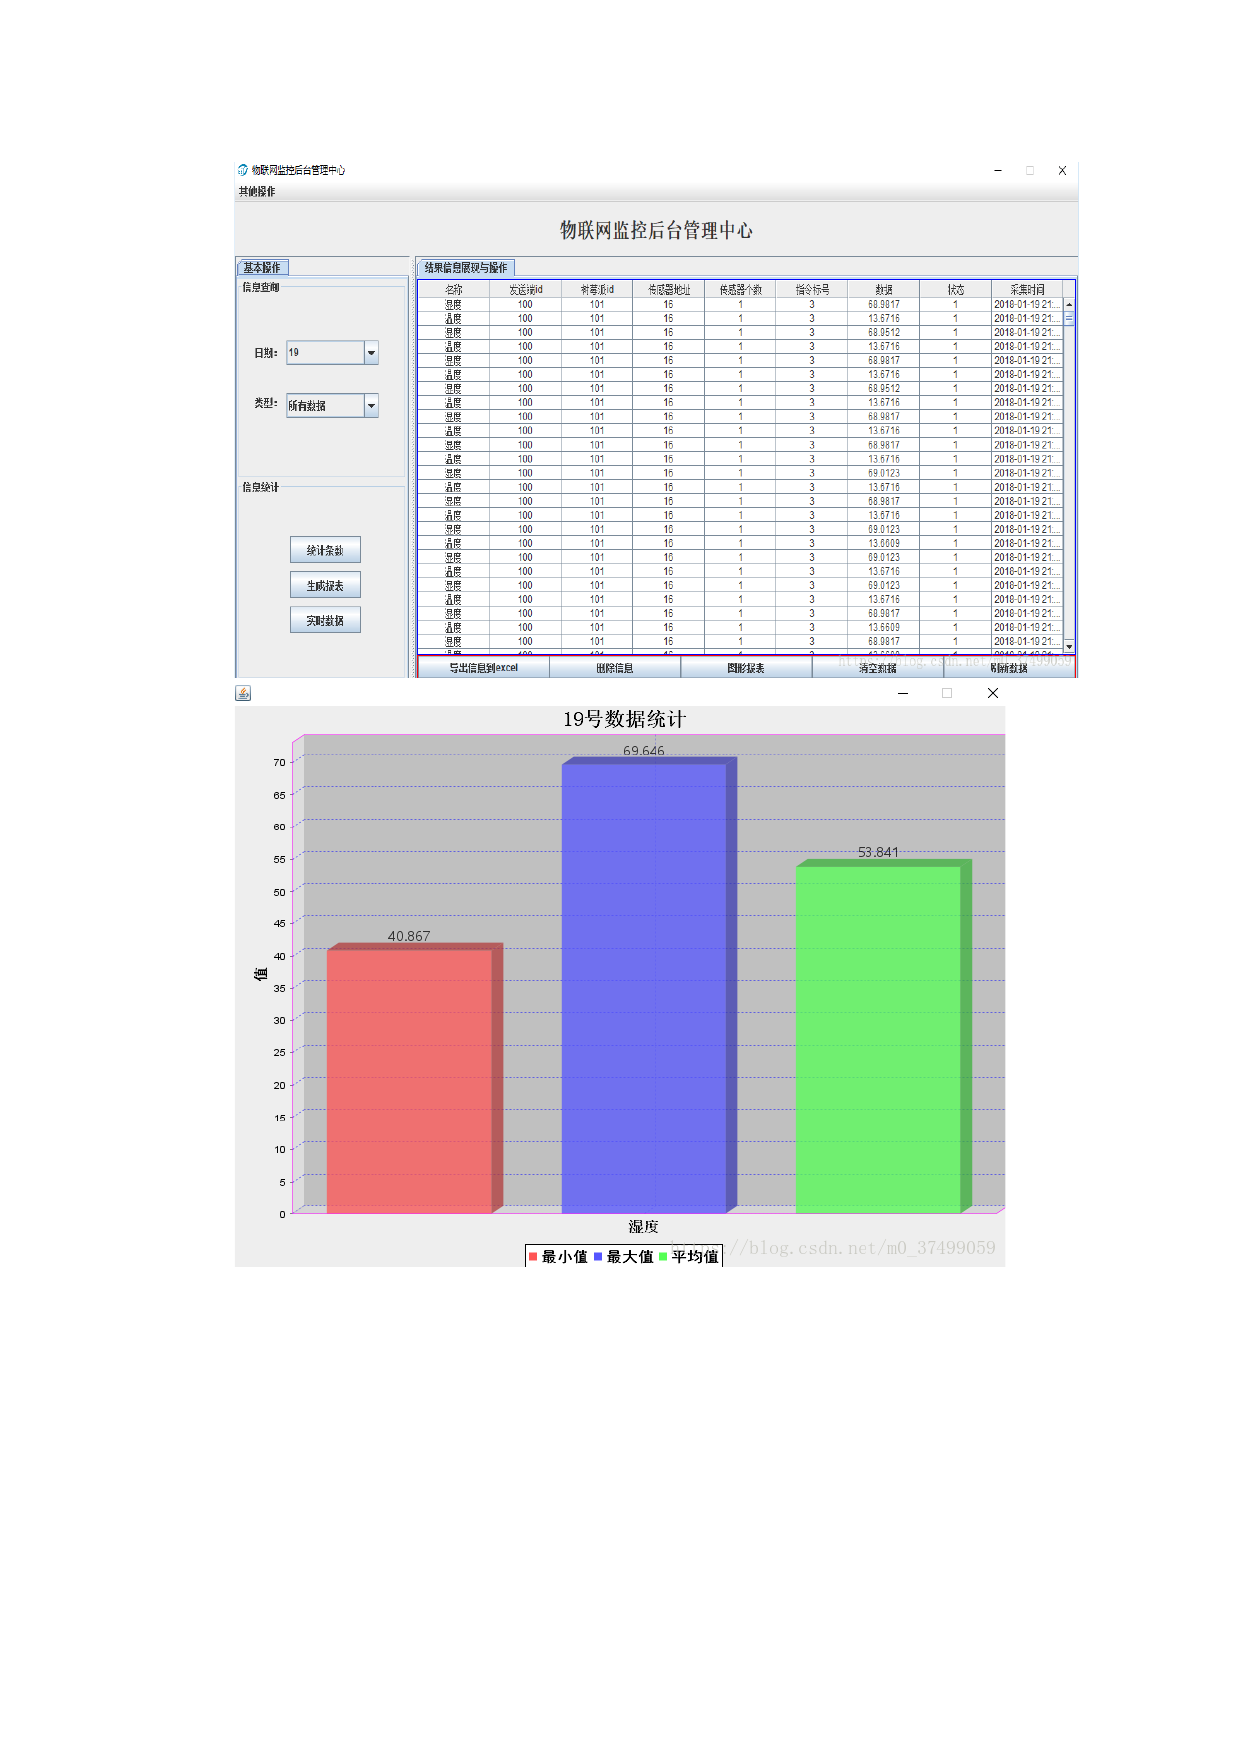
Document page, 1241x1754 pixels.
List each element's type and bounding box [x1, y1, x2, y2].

picture [234, 162, 1079, 678]
picture [234, 682, 1006, 1267]
